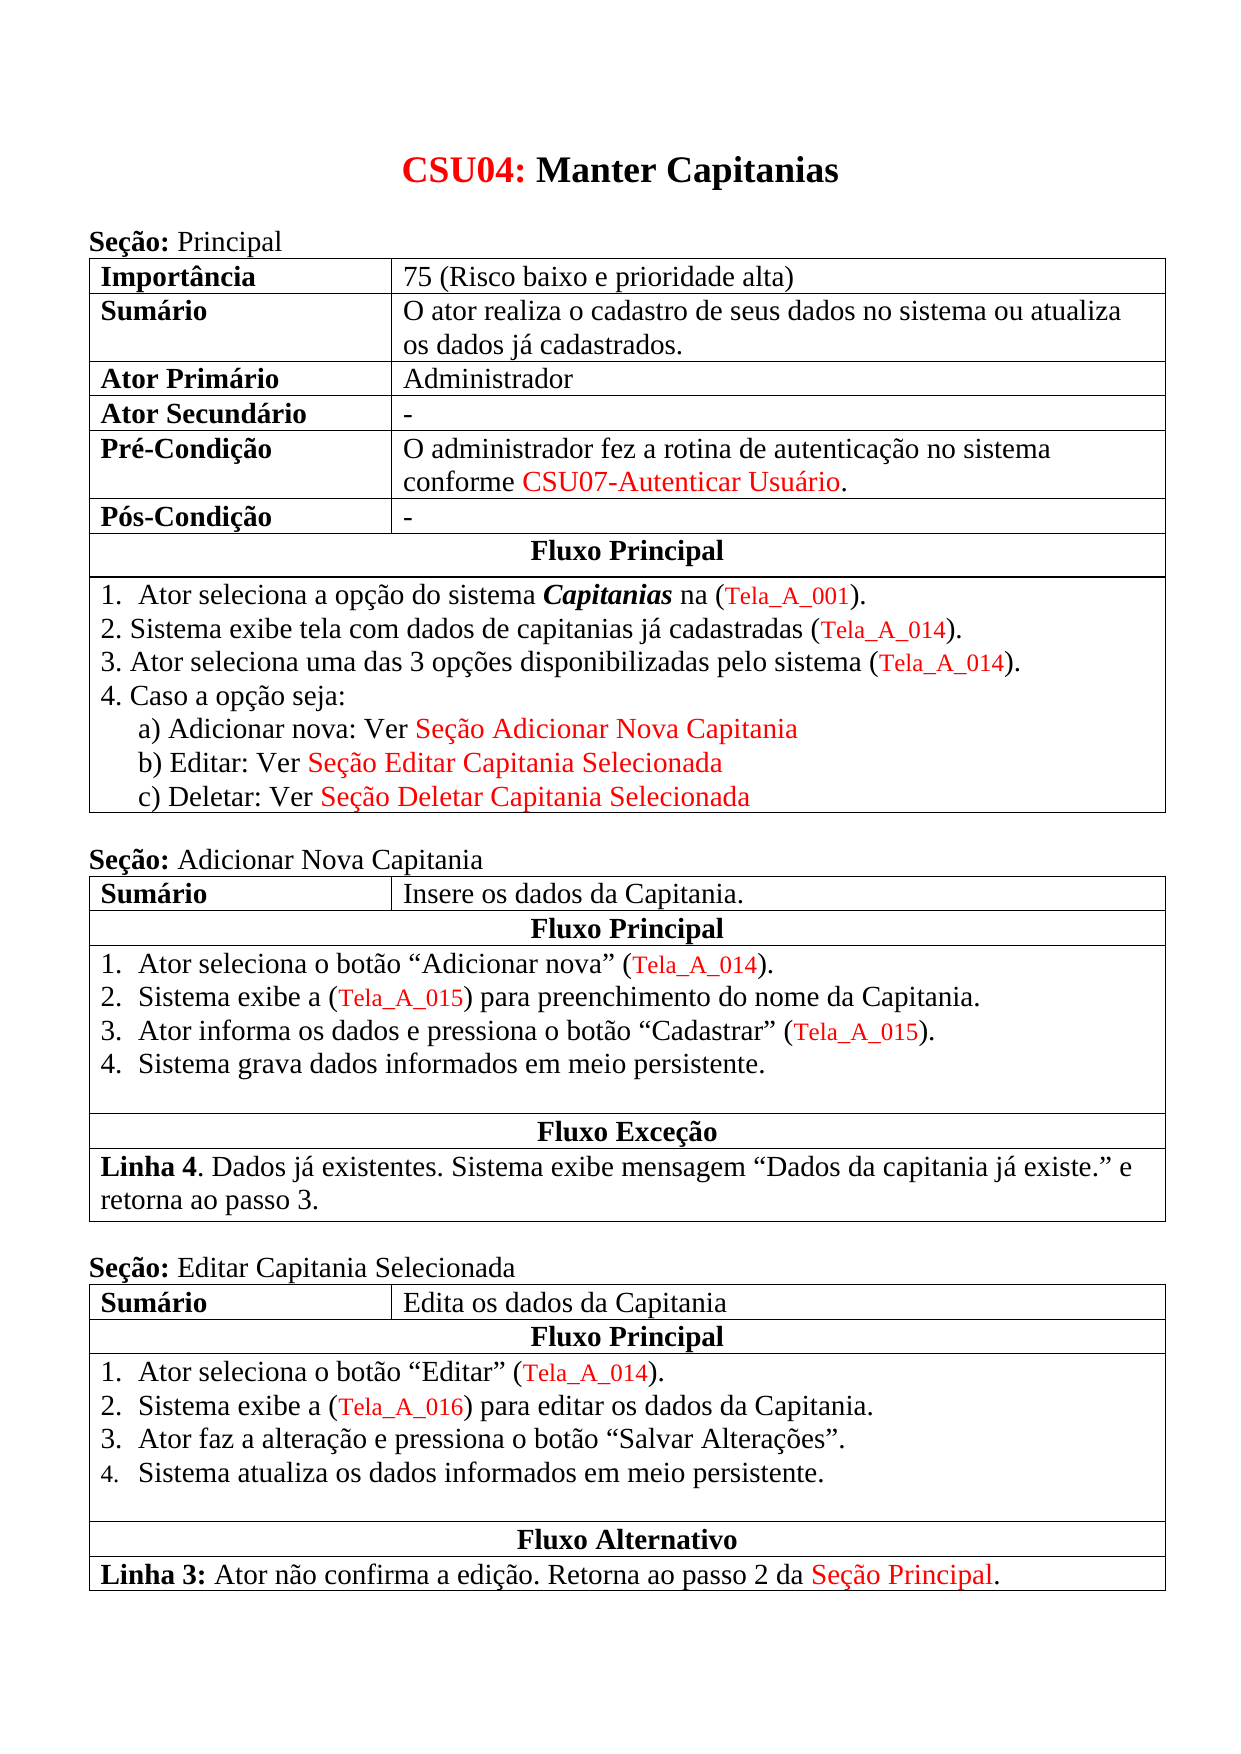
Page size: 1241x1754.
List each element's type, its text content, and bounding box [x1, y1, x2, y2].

subtitle Seção: Editar Capitania Selecionada [89, 1250, 1152, 1284]
table_cell Pós-Condição [90, 499, 391, 532]
subtitle Seção: Adicionar Nova Capitania [89, 842, 1152, 876]
table_header Sumário [90, 877, 391, 910]
table_header 75 (Risco baixo e prioridade alta) [392, 259, 1165, 292]
table_header Importância [90, 259, 391, 292]
table_cell - [392, 396, 1165, 430]
table_cell Ator seleciona o botão “Editar” (Tela_A_014). Sistema exibe a (Tela_A_016) para editar os dados da Capitania. Ator faz a alteração e pressiona o botão “Salvar Alterações”. Sistema atualiza os dados informados em meio persistente. [90, 1354, 1165, 1521]
table_header Insere os dados da Capitania. [392, 877, 1165, 910]
table_cell Fluxo Principal [90, 534, 1165, 576]
text CSU04: Manter Capitanias [89, 148, 1152, 191]
table_cell Fluxo Exceção [90, 1114, 1165, 1148]
table_cell Fluxo Principal [90, 1320, 1165, 1353]
table_cell - [392, 499, 1165, 532]
table_cell Linha 3: Ator não confirma a edição. Retorna ao passo 2 da Seção Principal. [90, 1557, 1165, 1590]
table_cell O ator realiza o cadastro de seus dados no sistema ou atualiza os dados já cadastrados. [392, 294, 1165, 361]
table_cell Ator seleciona a opção do sistema Capitanias na (Tela_A_001). 2. Sistema exibe tela com dados de capitanias já cadastradas (Tela_A_014). 3. Ator seleciona uma das 3 opções disponibilizadas pelo sistema (Tela_A_014). 4. Caso a opção seja: a) Adicionar nova: Ver Seção Adicionar Nova Capitania b) Editar: Ver Seção Editar Capitania Selecionada c) Deletar: Ver Seção Deletar Capitania Selecionada [90, 578, 1165, 812]
table_cell Sumário [90, 294, 391, 361]
table_header Sumário [90, 1285, 391, 1318]
table_cell Linha 4. Dados já existentes. Sistema exibe mensagem “Dados da capitania já existe.” e retorna ao passo 3. [90, 1149, 1165, 1221]
table_cell O administrador fez a rotina de autenticação no sistema conforme CSU07-Autenticar Usuário. [392, 431, 1165, 498]
subtitle Seção: Principal [89, 224, 1152, 258]
table_cell Fluxo Principal [90, 911, 1165, 945]
table_header Edita os dados da Capitania [392, 1285, 1165, 1318]
table_cell Ator Primário [90, 362, 391, 395]
table_cell Fluxo Alternativo [90, 1522, 1165, 1556]
table_cell Ator Secundário [90, 396, 391, 430]
table_cell Administrador [392, 362, 1165, 395]
table_cell Ator seleciona o botão “Adicionar nova” (Tela_A_014). Sistema exibe a (Tela_A_015) para preenchimento do nome da Capitania. Ator informa os dados e pressiona o botão “Cadastrar” (Tela_A_015). Sistema grava dados informados em meio persistente. [90, 946, 1165, 1113]
table_cell Pré-Condição [90, 431, 391, 498]
